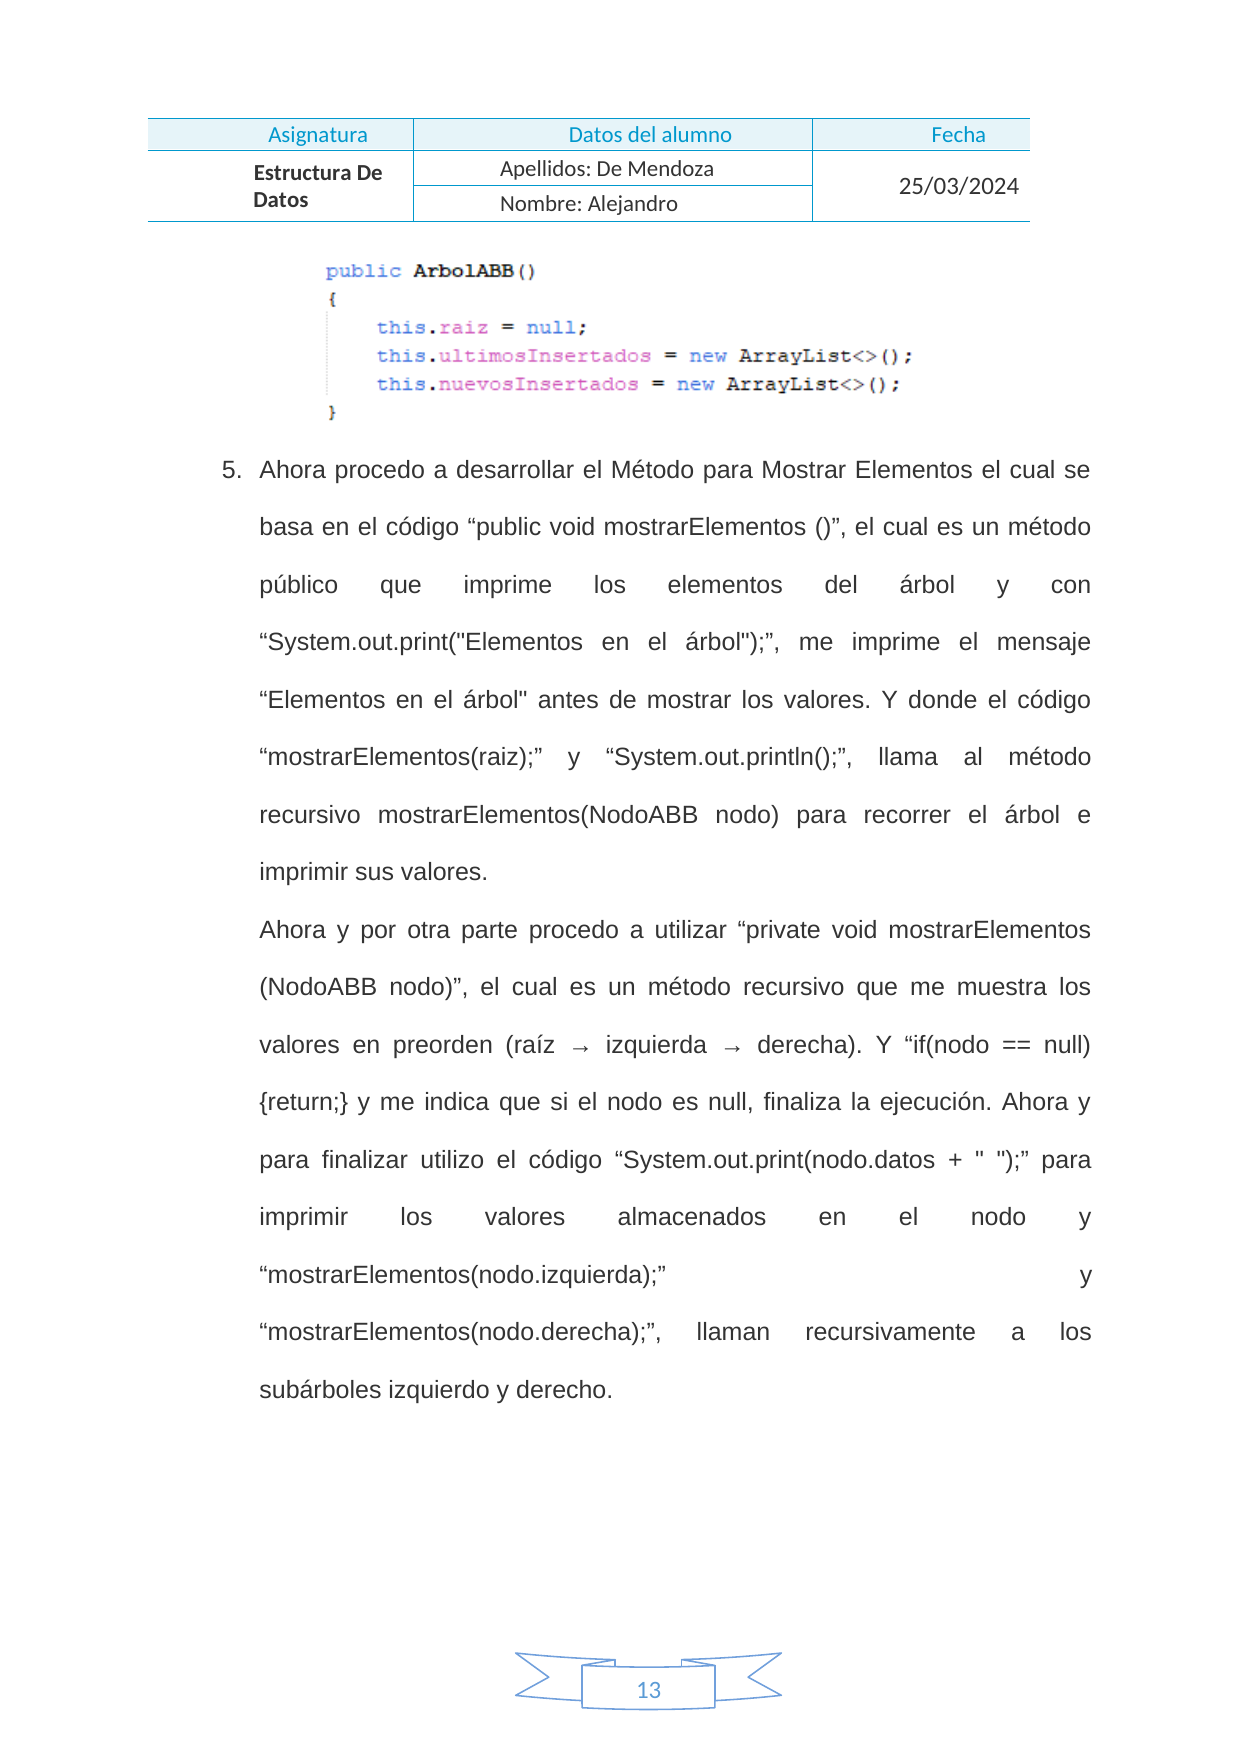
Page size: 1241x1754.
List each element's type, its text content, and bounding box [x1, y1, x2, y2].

list Ahora y por otra parte procedo a utilizar “private void mostrarElementos (NodoABB nodo)”, el cual es un método recursivo que me muestra los valores en preorden (raíz → izquierda → derecha). Y “if(nodo == null){return;} y me indica que si el nodo es null, finaliza la ejecución. Ahora y para finalizar utilizo el código “System.out.print(nodo.datos + " ");” para imprimir los valores almacenados en el nodo y “mostrarElementos(nodo.izquierda);” y “mostrarElementos(nodo.derecha);”, llaman recursivamente a los subárboles izquierdo y derecho. [259, 915, 1092, 1403]
picture [317, 252, 923, 425]
list Ahora procedo a desarrollar el Método para Mostrar Elementos el cual se basa en el código “public void mostrarElementos ()”, el cual es un método público que imprime los elementos del árbol y con “System.out.print("Elementos en el árbol");”, me imprime el mensaje “Elementos en el árbol" antes de mostrar los valores. Y donde el código “mostrarElementos(raiz);” y “System.out.println();”, llama al método recursivo mostrarElementos(NodoABB nodo) para recorrer el árbol e imprimir sus valores. [222, 455, 1092, 886]
